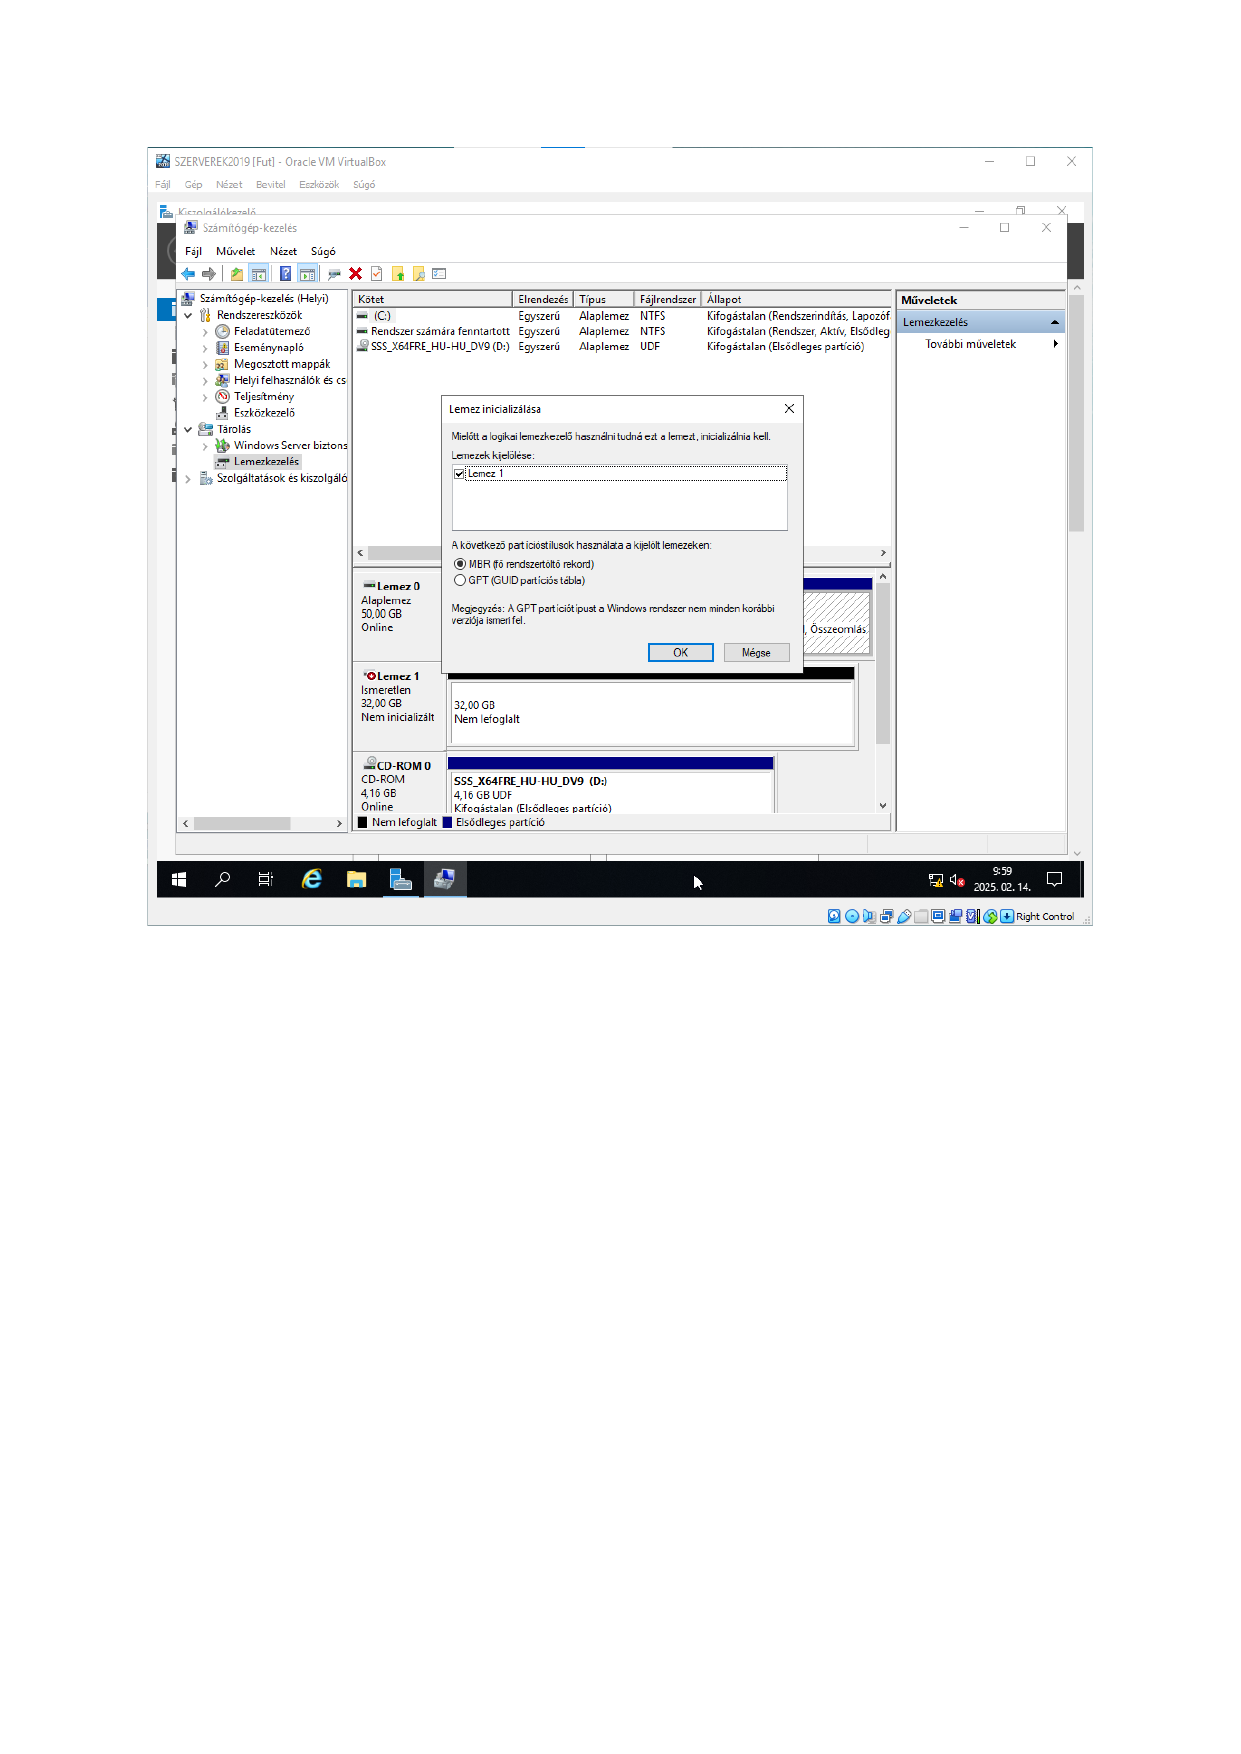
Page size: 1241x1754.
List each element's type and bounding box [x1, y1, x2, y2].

picture [147, 147, 1093, 926]
